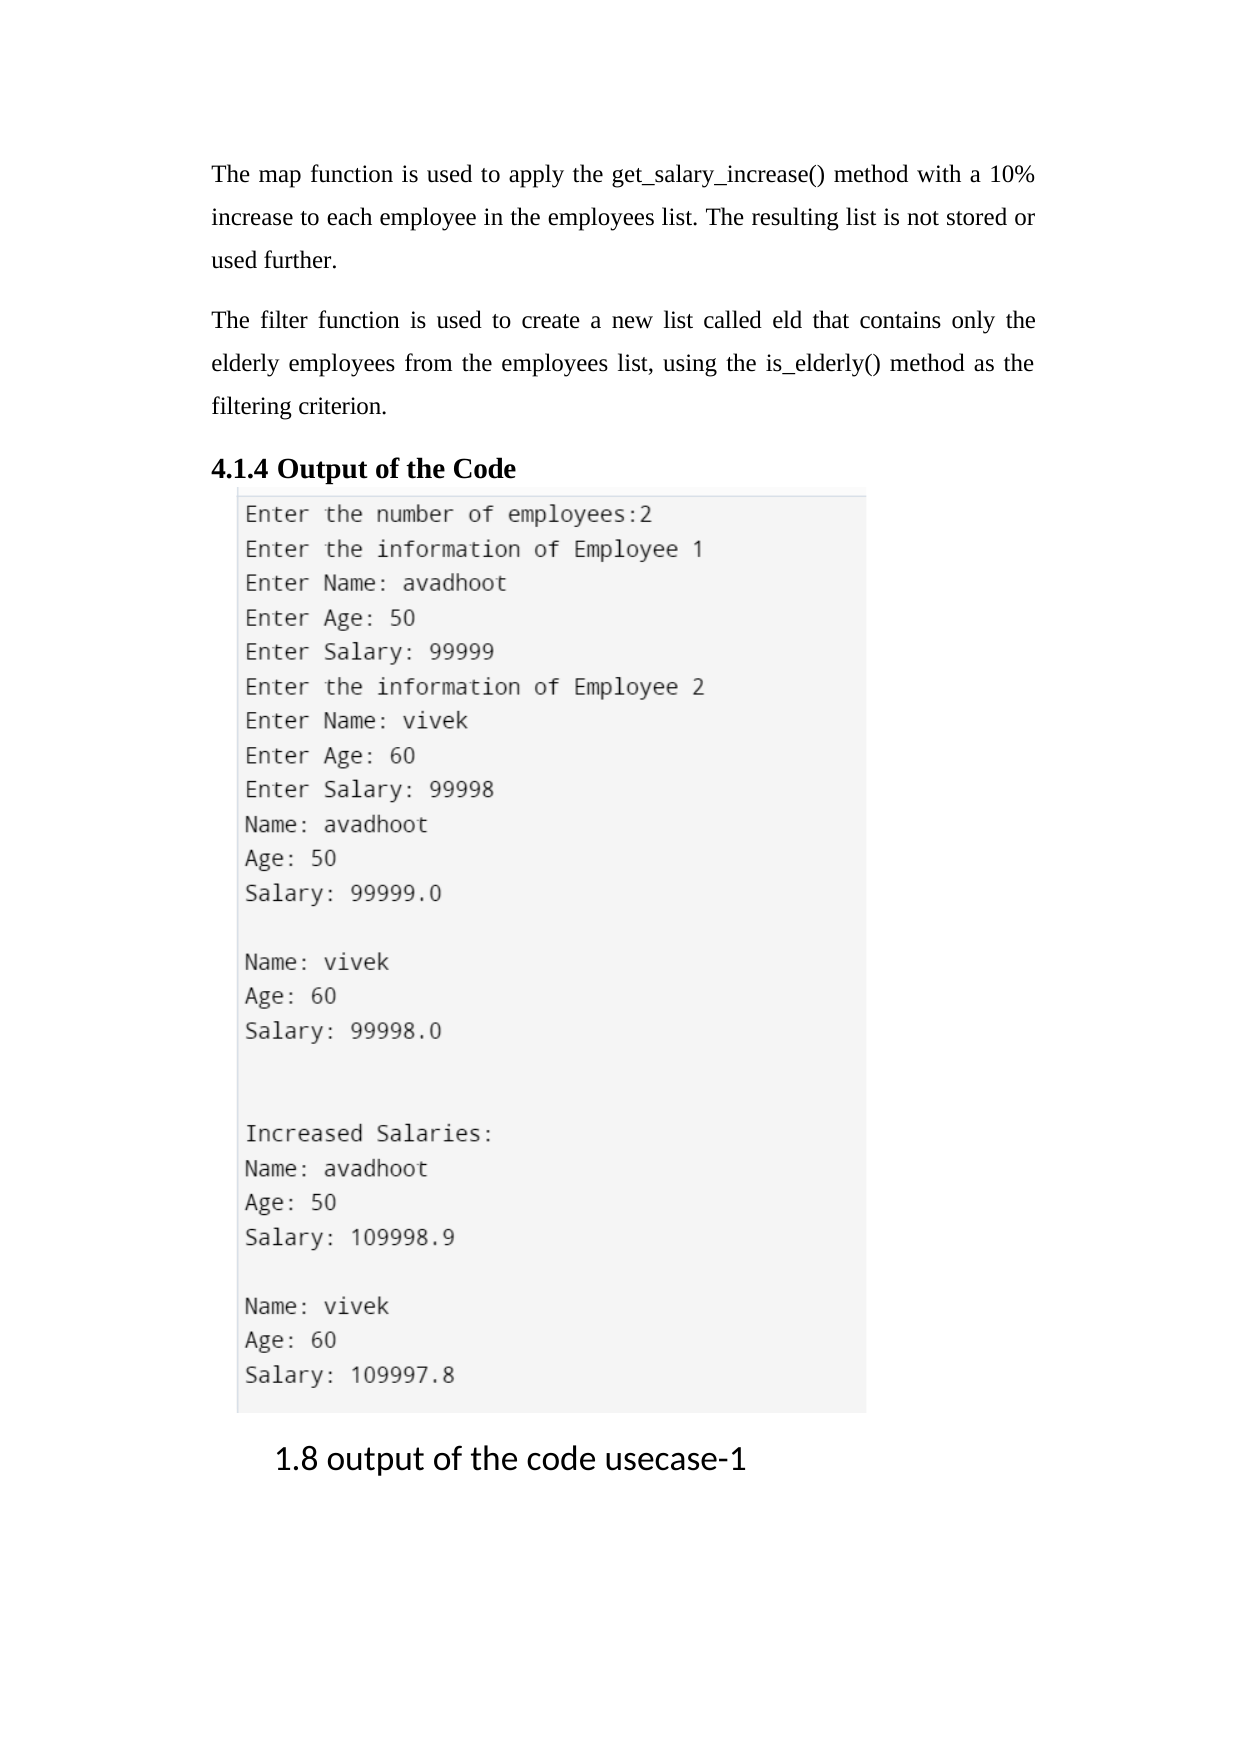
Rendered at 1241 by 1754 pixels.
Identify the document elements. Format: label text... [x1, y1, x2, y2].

text The filter function is used to create a new list called eld that contains only the elderly employees from the employees list, using the is_elderly() method as the filtering criterion. [211, 305, 1036, 420]
picture [236, 487, 867, 1413]
subtitle Output of the Code [211, 451, 1090, 485]
text The map function is used to apply the get_salary_increase() method with a 10% increase to each employee in the employees list. The resulting list is not stored or used further. [211, 159, 1036, 274]
